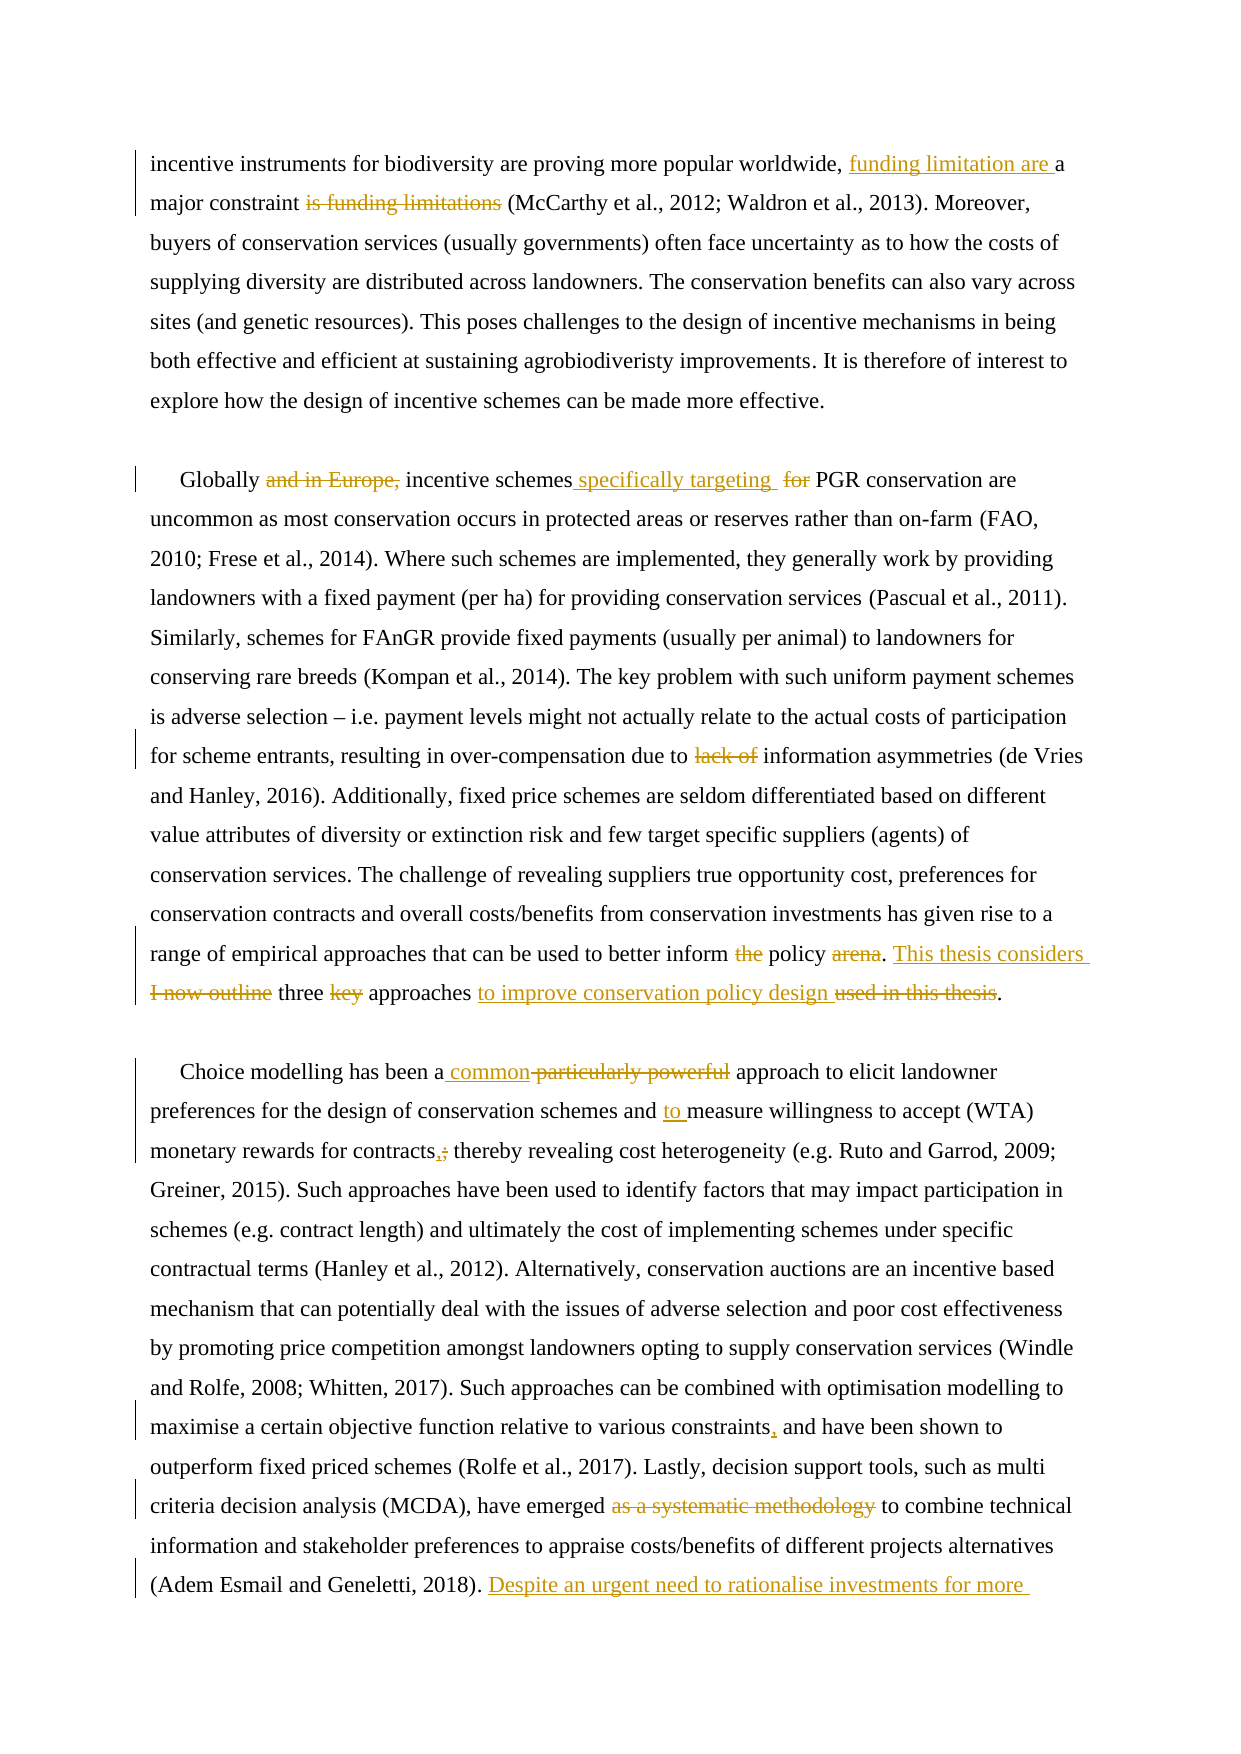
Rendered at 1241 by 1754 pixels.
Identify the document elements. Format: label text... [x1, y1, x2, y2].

text Globally incentive schemes PGR conservation are uncommon as most conservation occurs in protected areas or reserves rather than on-farm (FAO, 2010; Frese et al., 2014). Where such schemes are implemented, they generally work by providing landowners with a fixed payment (per ha) for providing conservation services (Pascual et al., 2011). Similarly, schemes for FAnGR provide fixed payments (usually per animal) to landowners for conserving rare breeds (Kompan et al., 2014). The key problem with such uniform payment schemes is adverse selection – i.e. payment levels might not actually relate to the actual costs of participation for scheme entrants, resulting in over-compensation due to information asymmetries (de Vries and Hanley, 2016). Additionally, fixed price schemes are seldom differentiated based on different value attributes of diversity or extinction risk and few target specific suppliers (agents) of conservation services. The challenge of revealing suppliers true opportunity cost, preferences for conservation contracts and overall costs/benefits from conservation investments has given rise to a range of empirical approaches that can be used to better inform policy . three approaches . [150, 466, 1090, 1005]
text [150, 150, 1090, 413]
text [150, 1058, 1090, 1598]
